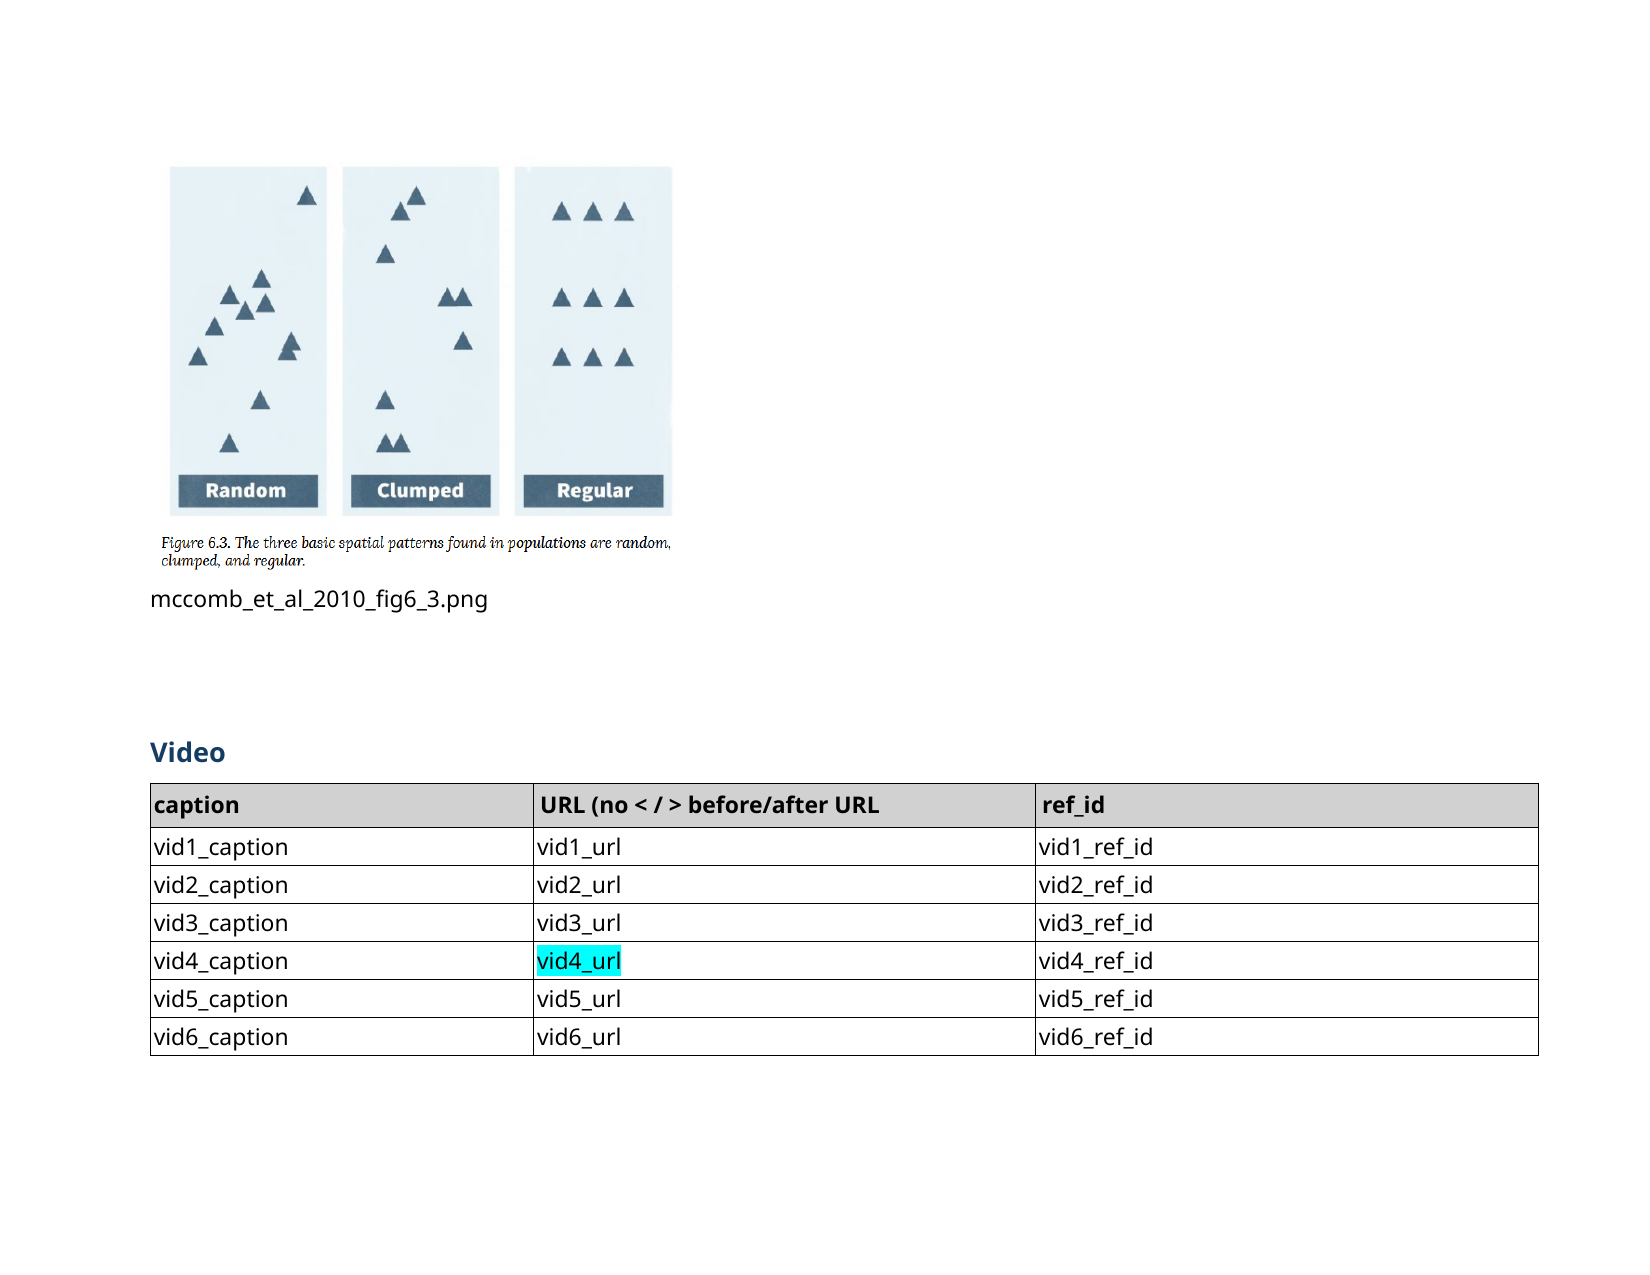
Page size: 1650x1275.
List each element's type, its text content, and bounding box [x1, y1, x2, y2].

table_cell [151, 904, 533, 941]
table_cell [534, 904, 1035, 941]
table_cell vid4_url [534, 942, 1035, 979]
table_cell [1036, 942, 1538, 979]
table_cell [534, 980, 1035, 1017]
table_cell [534, 1018, 1035, 1055]
table_cell [534, 866, 1035, 903]
table_cell [1036, 866, 1538, 903]
table_cell [151, 980, 533, 1017]
table_cell [151, 866, 533, 903]
text mccomb_et_al_2010_fig6_3.png [150, 583, 1500, 614]
table_cell [1036, 980, 1538, 1017]
table_cell [151, 828, 533, 865]
table_cell [151, 1018, 533, 1055]
table_cell [1036, 828, 1538, 865]
picture [150, 150, 691, 583]
table_cell [151, 942, 533, 979]
table_cell [534, 828, 1035, 865]
table_header URL (no < / > before/after URL [534, 784, 1035, 827]
table_cell [1036, 904, 1538, 941]
table_cell [1036, 1018, 1538, 1055]
subtitle Video [150, 733, 1500, 770]
table_header caption [151, 784, 533, 827]
table_header ref_id [1036, 784, 1538, 827]
